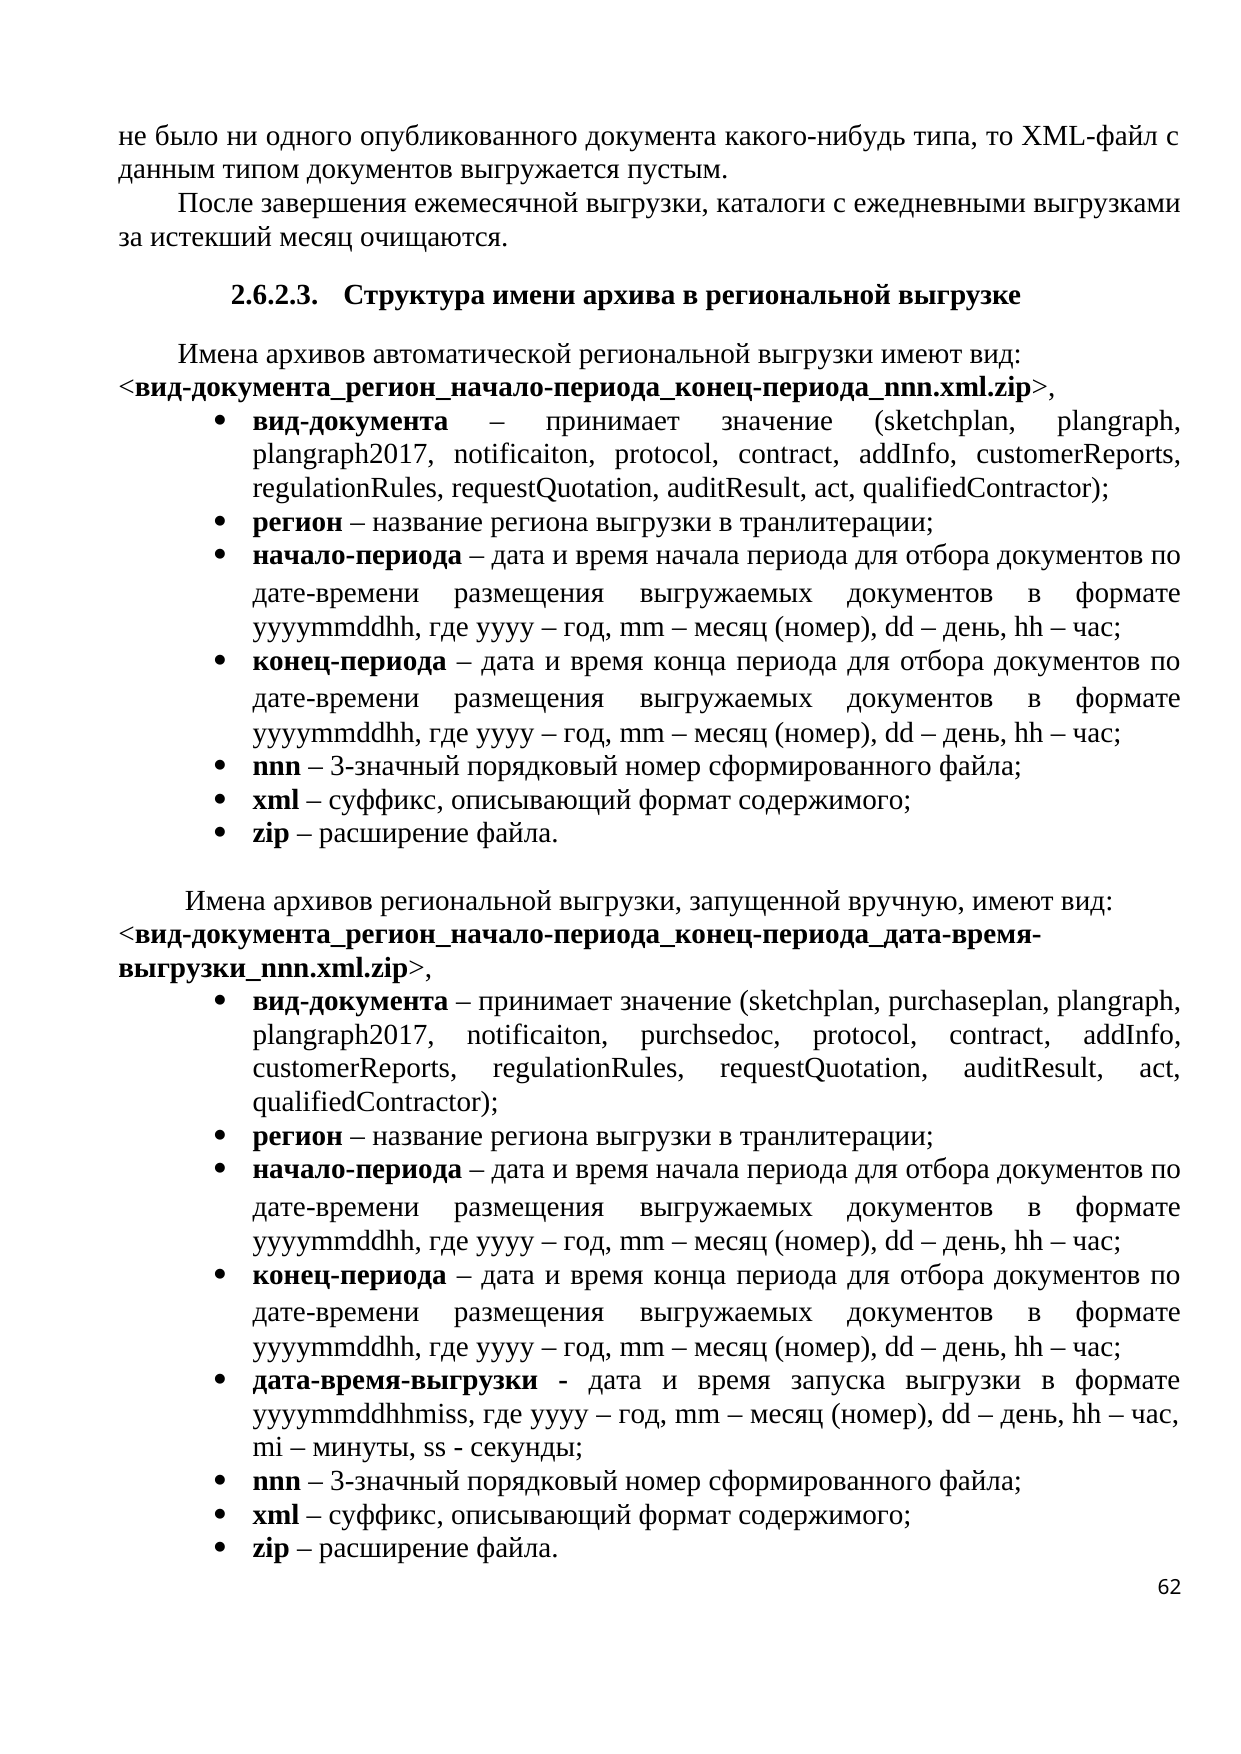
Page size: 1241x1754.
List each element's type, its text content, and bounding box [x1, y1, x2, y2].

list zip – расширение файла. [215, 1530, 1181, 1564]
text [118, 118, 1181, 185]
list xml – суффикс, описывающий формат содержимого; [215, 1497, 1181, 1530]
text <вид-документа_регион_начало-периода_конец-периода_nnn.xml.zip>, [118, 369, 1181, 403]
list вид-документа – принимает значение (sketchplan, purchaseplan, plangraph, plangraph2017, notificaiton, purchsedoc, protocol, contract, addInfo, customerReports, regulationRules, requestQuotation, auditResult, act, qualifiedContractor); [215, 983, 1181, 1118]
list nnn – 3-значный порядковый номер сформированного файла; [215, 1463, 1181, 1497]
list конец-периода – дата и время конца периода для отбора документов по дате-времени размещения выгружаемых документов в формате yyyymmddhh, где yyyy – год, mm – месяц (номер), dd – день, hh – час; [215, 1257, 1181, 1362]
list вид-документа – принимает значение (sketchplan, plangraph, plangraph2017, notificaiton, protocol, contract, addInfo, customerReports, regulationRules, requestQuotation, auditResult, act, qualifiedContractor); [215, 403, 1181, 504]
list регион – название региона выгрузки в транлитерации; [215, 1118, 1181, 1151]
text Имена архивов региональной выгрузки, запущенной вручную, имеют вид: [118, 883, 1181, 916]
text После завершения ежемесячной выгрузки, каталоги с ежедневными выгрузками за истекший месяц очищаются. [118, 185, 1181, 252]
list регион – название региона выгрузки в транлитерации; [215, 504, 1181, 537]
text Имена архивов автоматической региональной выгрузки имеют вид: [118, 336, 1181, 369]
list начало-периода – дата и время начала периода для отбора документов по дате-времени размещения выгружаемых документов в формате yyyymmddhh, где yyyy – год, mm – месяц (номер), dd – день, hh – час; [215, 537, 1181, 643]
list nnn – 3-значный порядковый номер сформированного файла; [215, 748, 1181, 782]
list xml – суффикс, описывающий формат содержимого; [215, 782, 1181, 816]
list начало-периода – дата и время начала периода для отбора документов по дате-времени размещения выгружаемых документов в формате yyyymmddhh, где yyyy – год, mm – месяц (номер), dd – день, hh – час; [215, 1151, 1181, 1257]
list zip – расширение файла. [215, 816, 1181, 849]
list конец-периода – дата и время конца периода для отбора документов по дате-времени размещения выгружаемых документов в формате yyyymmddhh, где yyyy – год, mm – месяц (номер), dd – день, hh – час; [215, 643, 1181, 748]
text <вид-документа_регион_начало-периода_конец-периода_дата-время-выгрузки_nnn.xml.zip>, [118, 916, 1181, 983]
list дата-время-выгрузки - дата и время запуска выгрузки в формате yyyymmddhhmiss, где yyyy – год, mm – месяц (номер), dd – день, hh – час, mi – минуты, ss - секунды; [215, 1362, 1181, 1463]
subtitle Структура имени архива в региональной выгрузке [231, 277, 1181, 311]
